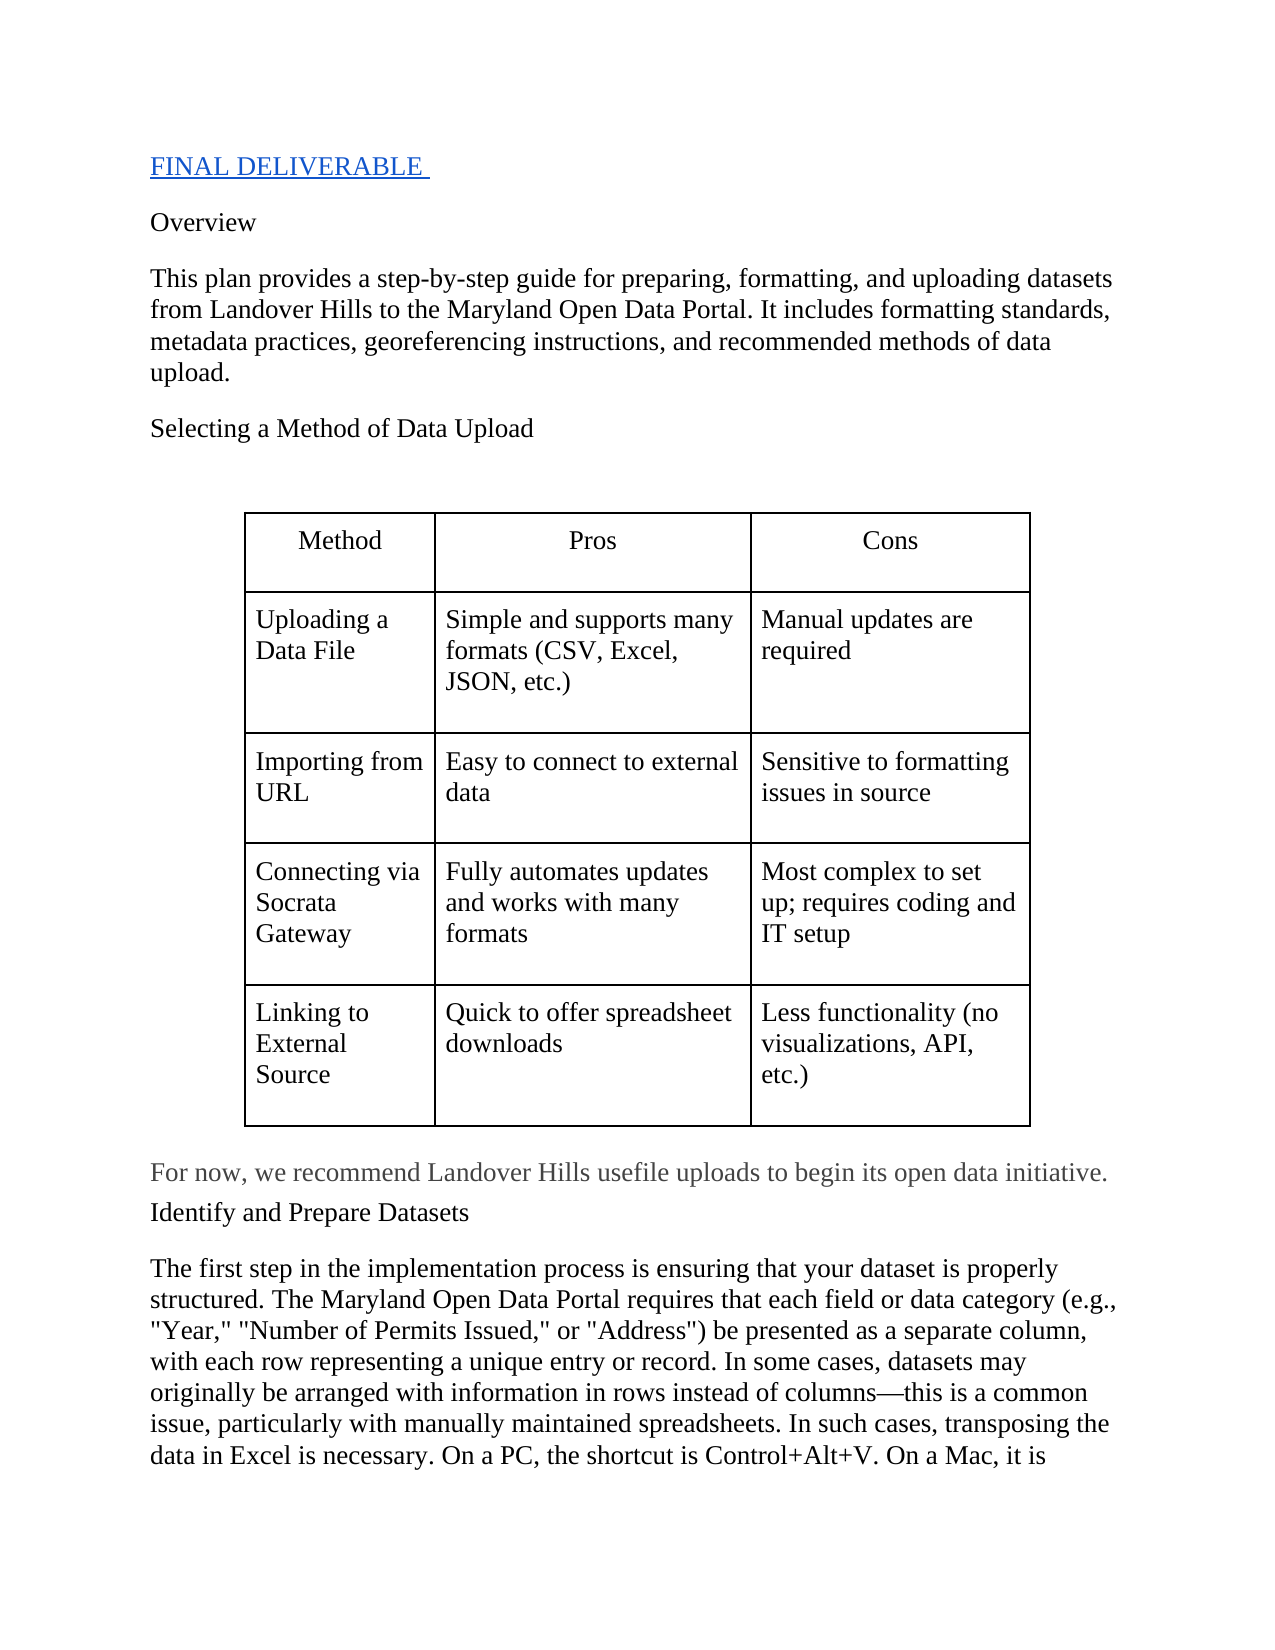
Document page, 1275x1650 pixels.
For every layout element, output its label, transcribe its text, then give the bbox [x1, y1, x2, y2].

table_header Cons [752, 514, 1029, 591]
table_header Method [246, 514, 434, 591]
table_cell Connecting via Socrata Gateway [246, 844, 434, 984]
table_cell Linking to External Source [246, 986, 434, 1125]
table_cell Sensitive to formatting issues in source [752, 734, 1029, 842]
table_cell Importing from URL [246, 734, 434, 842]
text Identify and Prepare Datasets [150, 1196, 1125, 1227]
table_cell Uploading a Data File [246, 593, 434, 732]
text Overview [150, 206, 1125, 237]
table_cell Fully automates updates and works with many formats [436, 844, 750, 984]
text Selecting a Method of Data Upload [150, 412, 1125, 443]
text FINAL DELIVERABLE [150, 150, 1125, 181]
table_cell Less functionality (no visualizations, API, etc.) [752, 986, 1029, 1125]
table_cell Manual updates are required [752, 593, 1029, 732]
table_cell Most complex to set up; requires coding and IT setup [752, 844, 1029, 984]
table_cell Quick to offer spreadsheet downloads [436, 986, 750, 1125]
subtitle For now, we recommend Landover Hills usefile uploads to begin its open data initiative. [150, 1156, 1125, 1187]
table_header Pros [436, 514, 750, 591]
table_cell Easy to connect to external data [436, 734, 750, 842]
text This plan provides a step-by-step guide for preparing, formatting, and uploading datasets from Landover Hills to the Maryland Open Data Portal. It includes formatting standards, metadata practices, georeferencing instructions, and recommended methods of data upload. [150, 262, 1125, 387]
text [150, 1252, 1125, 1470]
table_cell Simple and supports many formats (CSV, Excel, JSON, etc.) [436, 593, 750, 732]
